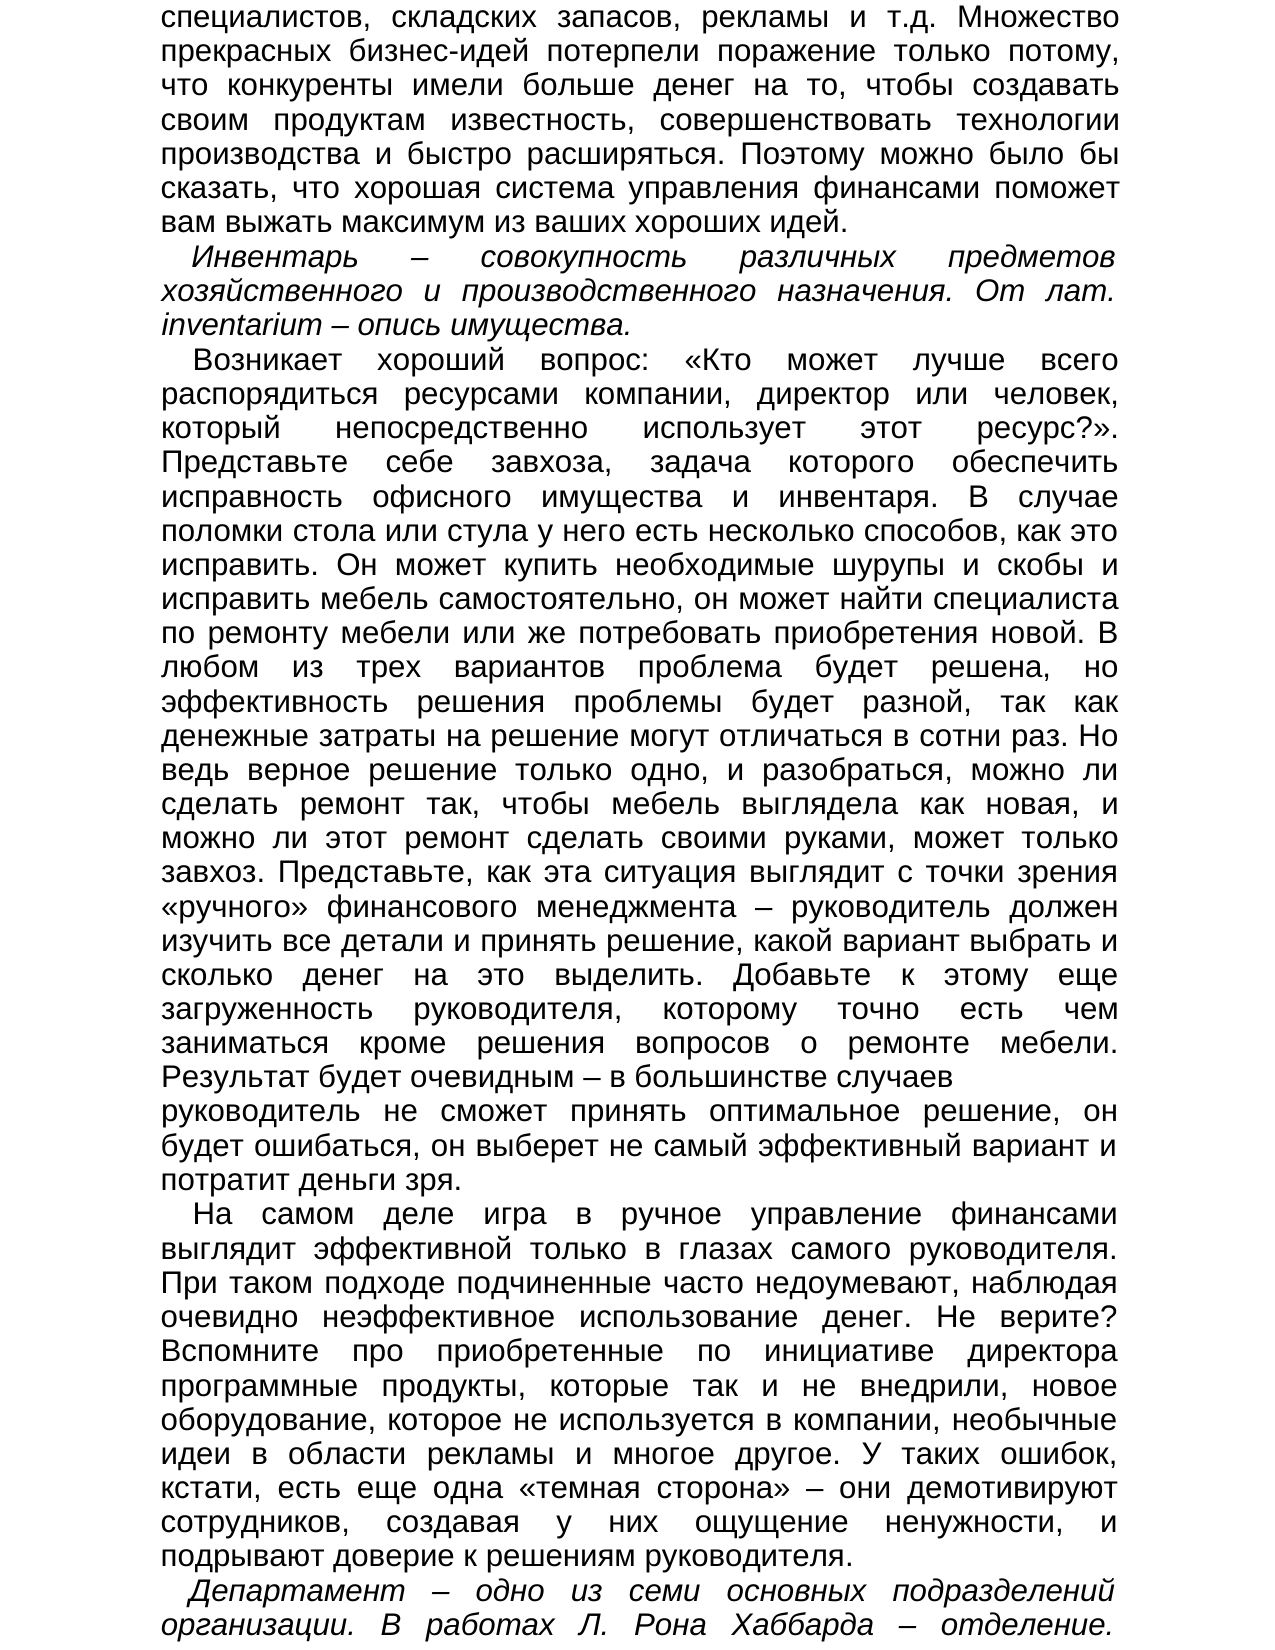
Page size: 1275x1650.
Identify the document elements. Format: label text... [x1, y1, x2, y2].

text Инвентарь – совокупность различных предметов хозяйственного и производственного назначения. От лат. inventarium – опись имущества. [161, 240, 1120, 342]
text На самом деле игра в ручное управление финансами выглядит эффективной только в глазах самого руководителя. При таком подходе подчиненные часто недоумевают, наблюдая очевидно неэффективное использование денег. Не верите? Вспомните про приобретенные по инициативе директора программные продукты, которые так и не внедрили, новое оборудование, которое не используется в компании, необычные идеи в области рекламы и многое другое. У таких ошибок, кстати, есть еще одна «темная сторона» – они демотивируют сотрудников, создавая у них ощущение ненужности, и подрывают доверие к решениям руководителя. [160, 1198, 1119, 1573]
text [160, 0, 1121, 239]
text руководитель не сможет принять оптимальное решение, он будет ошибаться, он выберет не самый эффективный вариант и потратит деньги зря. [160, 1094, 1119, 1197]
text Возникает хороший вопрос: «Кто может лучше всего распорядиться ресурсами компании, директор или человек, который непосредственно использует этот ресурс?». Представьте себе завхоза, задача которого обеспечить исправность офисного имущества и инвентаря. В случае поломки стола или стула у него есть несколько способов, как это исправить. Он может купить необходимые шурупы и скобы и исправить мебель самостоятельно, он может найти специалиста по ремонту мебели или же потребовать приобретения новой. В любом из трех вариантов проблема будет решена, но эффективность решения проблемы будет разной, так как денежные затраты на решение могут отличаться в сотни раз. Но ведь верное решение только одно, и разобраться, можно ли сделать ремонт так, чтобы мебель выглядела как новая, и можно ли этот ремонт сделать своими руками, может только завхоз. Представьте, как эта ситуация выглядит с точки зрения «ручного» финансового менеджмента – руководитель должен изучить все детали и принять решение, какой вариант выбрать и сколько денег на это выделить. Добавьте к этому еще загруженность руководителя, которому точно есть чем заниматься кроме решения вопросов о ремонте мебели. Результат будет очевидным – в большинстве случаев [161, 343, 1120, 1094]
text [161, 1574, 1119, 1642]
